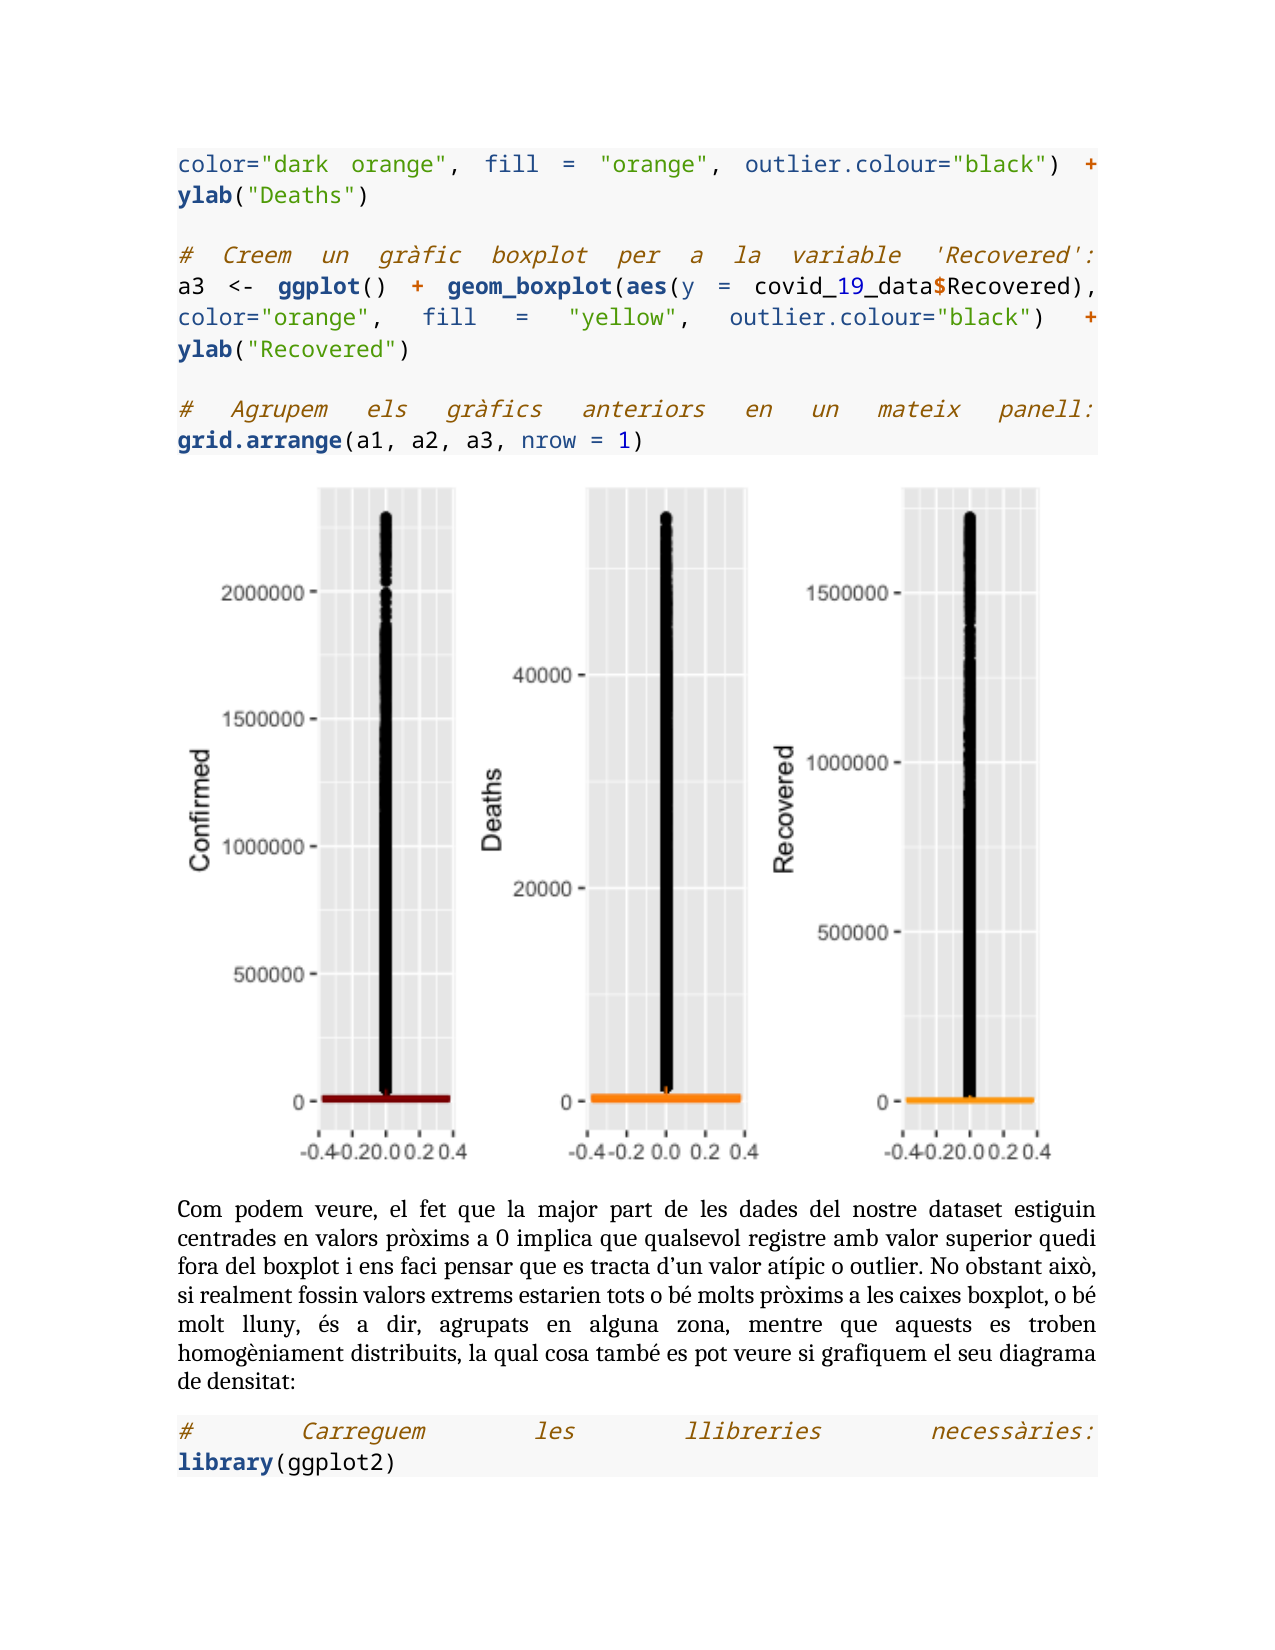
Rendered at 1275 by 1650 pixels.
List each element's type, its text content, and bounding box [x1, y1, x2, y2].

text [177, 148, 1098, 270]
picture [177, 476, 1053, 1176]
text Com podem veure, el fet que la major part de les dades del nostre dataset estiguin centrades en valors pròxims a 0 implica que qualsevol registre amb valor superior quedi fora del boxplot i ens faci pensar que es tracta d’un valor atípic o outlier. No obstant això, si realment fossin valors extrems estarien tots o bé molts pròxims a les caixes boxplot, o bé molt lluny, és a dir, agrupats en alguna zona, mentre que aquests es troben homogèniament distribuits, la qual cosa també es pot veure si grafiquem el seu diagrama de densitat: [177, 1195, 1098, 1396]
